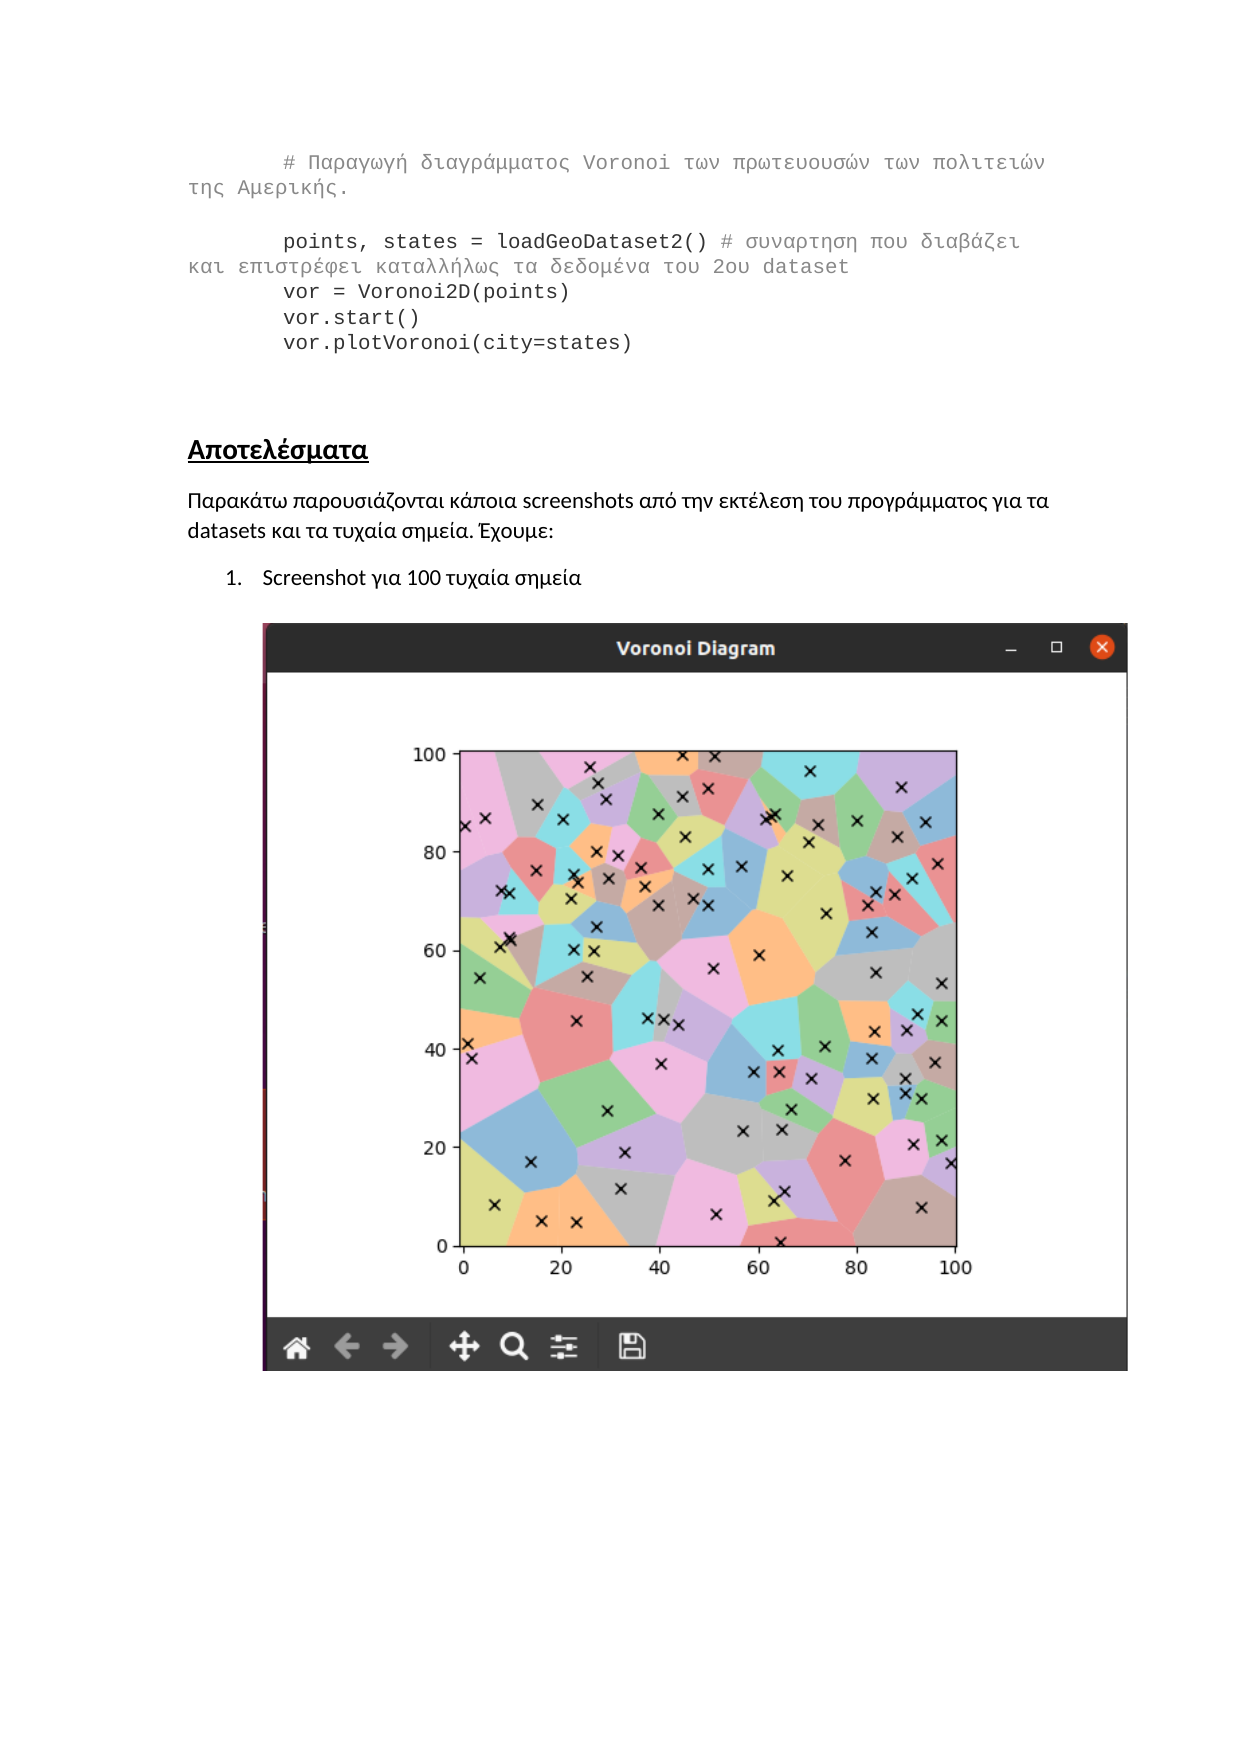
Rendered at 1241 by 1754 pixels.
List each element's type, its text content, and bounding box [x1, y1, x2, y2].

list Screenshot για 100 τυχαία σημεία [225, 563, 1053, 591]
text points, states = loadGeoDataset2() # συναρτηση που διαβάζει και επιστρέφει καταλλήλως τα δεδομένα του 2ου dataset [187, 229, 1053, 280]
text Παρακάτω παρουσιάζονται κάποια screenshots από την εκτέλεση του προγράμματος για τα datasets και τα τυχαία σημεία. Έχουμε: [187, 486, 1053, 544]
text vor = Voronoi2D(points) [187, 280, 1053, 305]
picture [262, 623, 1128, 1371]
text # Παραγωγή διαγράμματος Voronoi των πρωτευουσών των πολιτειών της Αμερικής. [187, 150, 1053, 201]
text Αποτελέσματα [187, 431, 1053, 466]
text vor.plotVoronoi(city=states) [187, 331, 1053, 356]
text vor.start() [187, 305, 1053, 331]
